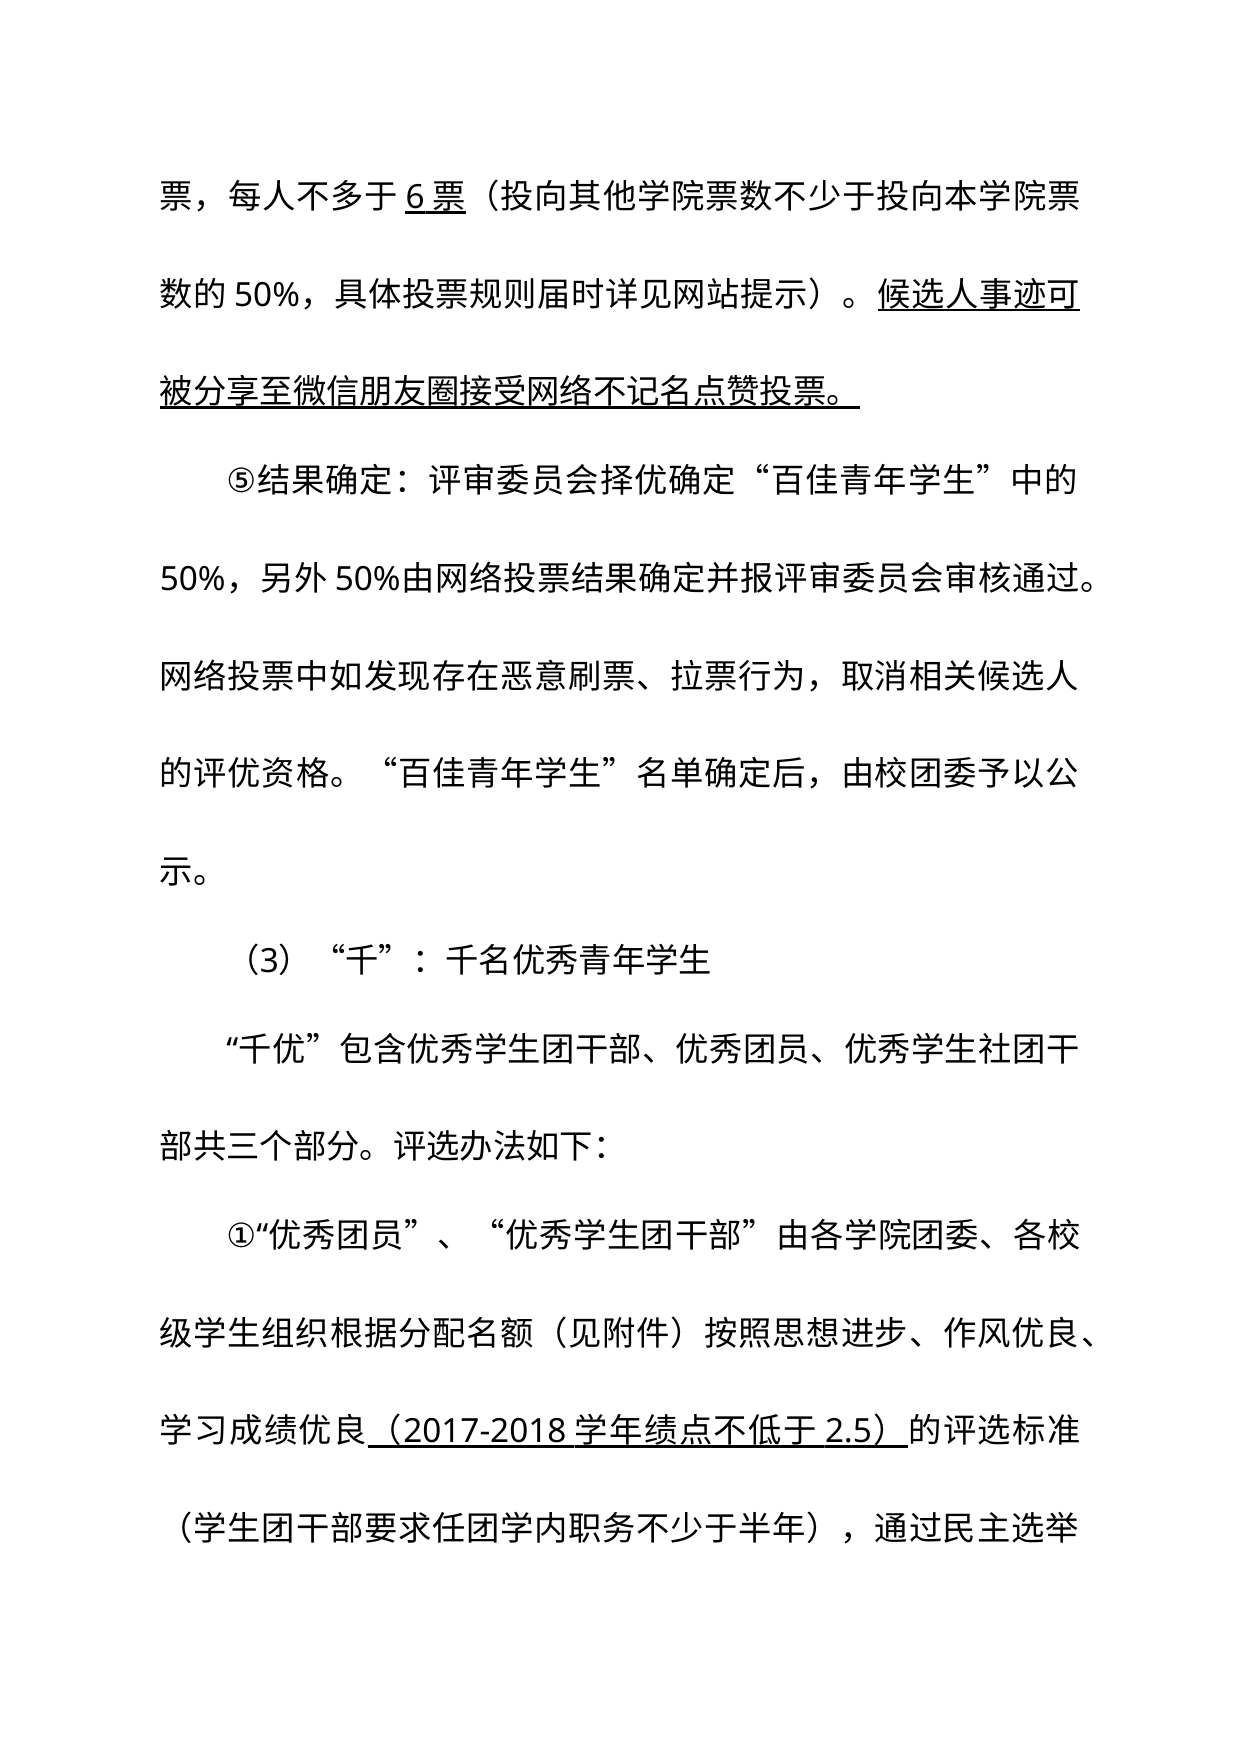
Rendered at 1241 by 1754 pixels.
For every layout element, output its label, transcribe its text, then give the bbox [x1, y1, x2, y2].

text 本校师生登陆五四评优网络专区，可对候选人进行实名投票，每人不多于6票（投向其他学院票数不少于投向本学院票数的50%，具体投票规则届时详见网站提示）。候选人事迹可被分享至微信朋友圈接受网络不记名点赞投票。 [159, 162, 1081, 422]
text “千优”包含优秀学生团干部、优秀团员、优秀学生社团干部共三个部分。评选办法如下： [159, 1014, 1081, 1177]
text （3）“千”：千名优秀青年学生 [159, 925, 1081, 990]
text ⑤结果确定：评审委员会择优确定“百佳青年学生”中的50%，另外50%由网络投票结果确定并报评审委员会审核通过。网络投票中如发现存在恶意刷票、拉票行为，取消相关候选人的评优资格。“百佳青年学生”名单确定后，由校团委予以公示。 [159, 446, 1081, 901]
